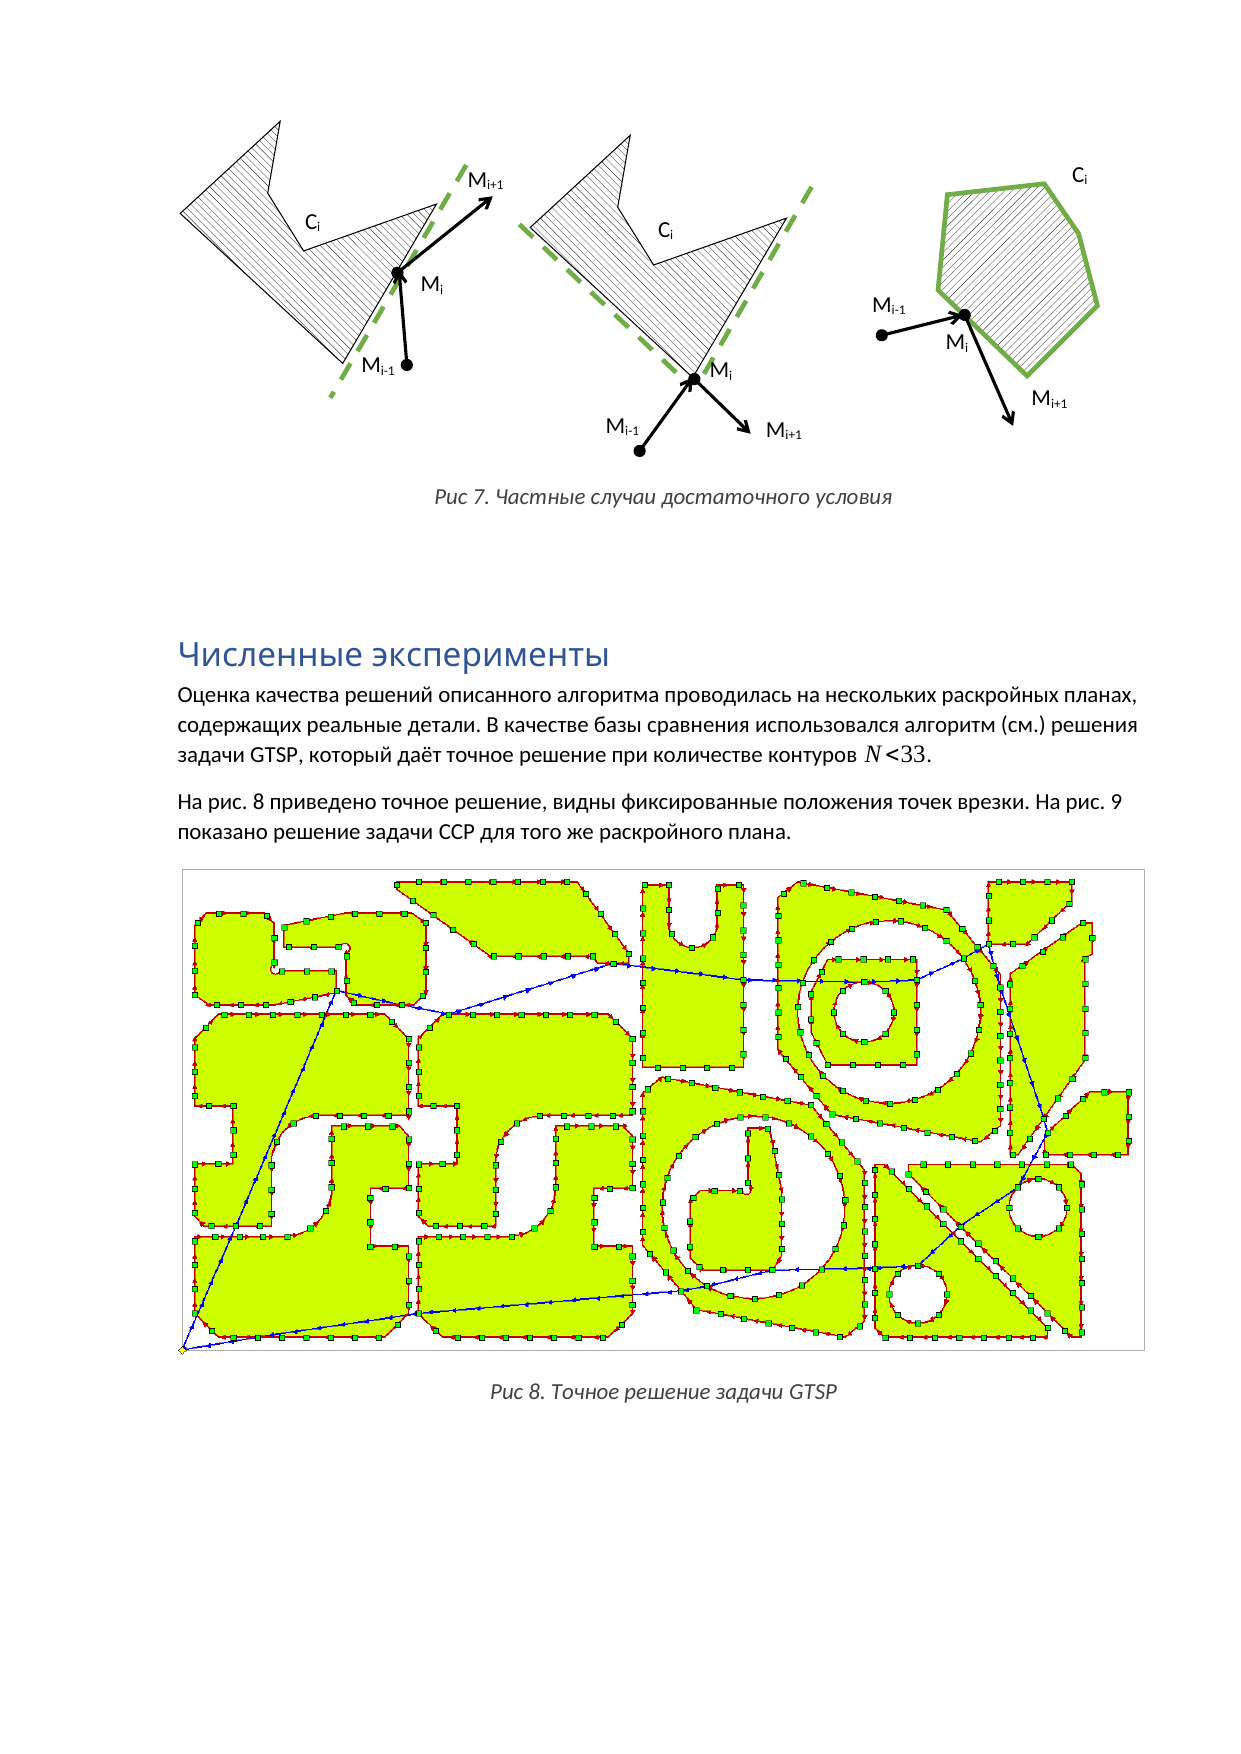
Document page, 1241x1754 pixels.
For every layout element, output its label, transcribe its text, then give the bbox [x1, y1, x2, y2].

text Рис 8. Точное решение задачи GTSP [267, 1377, 1062, 1406]
text На рис. 8 приведено точное решение, видны фиксированные положения точек врезки. На рис. 9 показано решение задачи CCP для того же раскройного плана. [177, 787, 1152, 845]
subtitle Численные эксперименты [177, 631, 1152, 676]
picture [177, 864, 1152, 1355]
text Рис 7. Частные случаи достаточного условия [267, 482, 1062, 510]
text Оценка качества решений описанного алгоритма проводилась на нескольких раскройных планах, содержащих реальные детали. В качестве базы сравнения использовался алгоритм (см.) решения задачи GTSP, который даёт точное решение при количестве контуров . [177, 680, 1152, 768]
